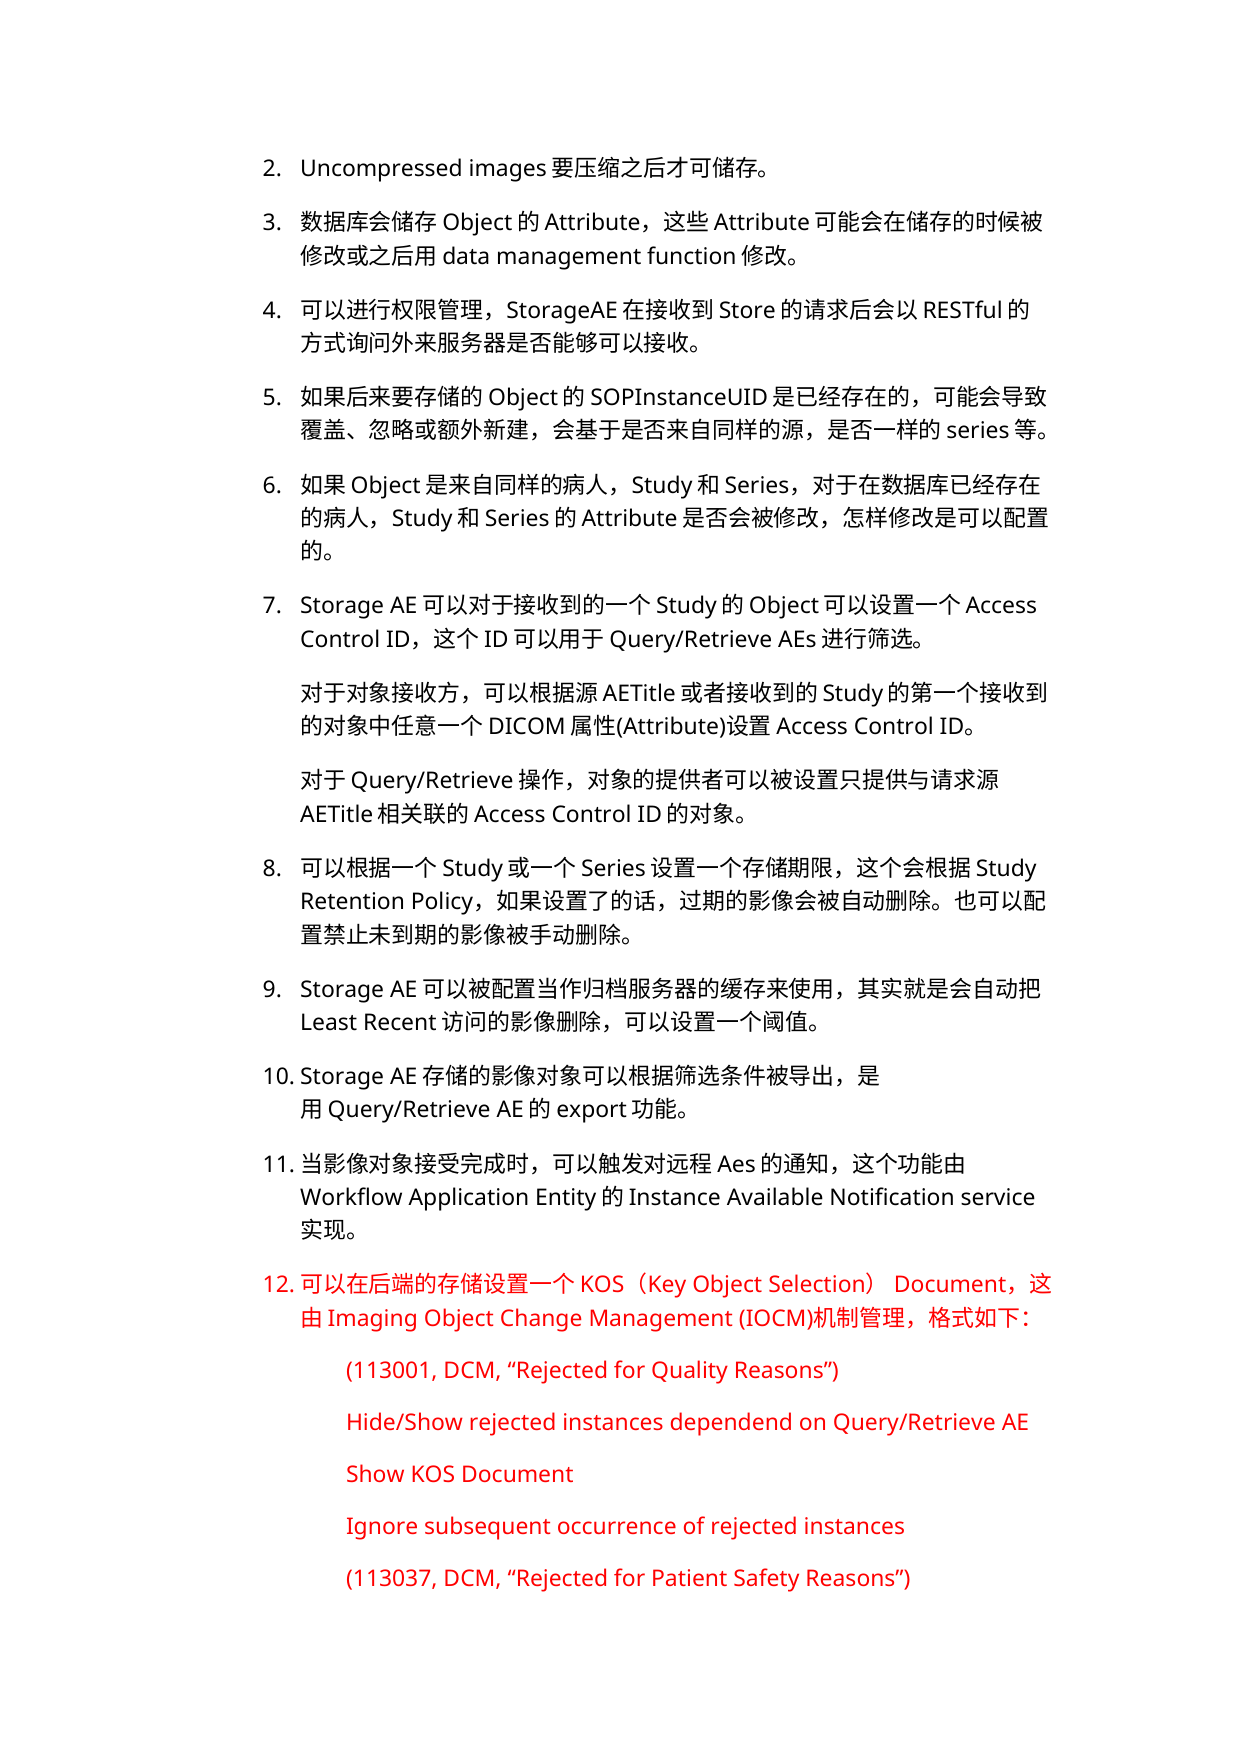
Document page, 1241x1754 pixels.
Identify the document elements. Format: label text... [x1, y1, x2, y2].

list Uncompressed images要压缩之后才可储存。 [262, 150, 1053, 183]
list 数据库会储存Object的Attribute，这些Attribute可能会在储存的时候被修改或之后用data management function修改。 [262, 204, 1053, 271]
list 对于对象接收方，可以根据源AETitle或者接收到的Study的第一个接收到的对象中任意一个DICOM属性(Attribute)设置Access Control ID。 [300, 675, 1053, 741]
list (113001, DCM, “Rejected for Quality Reasons”) [300, 1354, 1053, 1385]
list 如果后来要存储的Object的SOPInstanceUID是已经存在的，可能会导致覆盖、忽略或额外新建，会基于是否来自同样的源，是否一样的series等。 [262, 379, 1053, 446]
list 可以根据一个Study或一个Series设置一个存储期限，这个会根据Study Retention Policy，如果设置了的话，过期的影像会被自动删除。也可以配置禁止未到期的影像被手动删除。 [262, 850, 1053, 950]
list Storage AE可以对于接收到的一个Study的Object可以设置一个Access Control ID，这个ID可以用于Query/Retrieve AEs进行筛选。 [262, 587, 1053, 654]
list (113037, DCM, “Rejected for Patient Safety Reasons”) [300, 1562, 1053, 1593]
list Storage AE存储的影像对象可以根据筛选条件被导出，是用Query/Retrieve AE的export功能。 [262, 1058, 1053, 1125]
list 如果Object是来自同样的病人，Study和Series，对于在数据库已经存在的病人，Study和Series的Attribute是否会被修改，怎样修改是可以配置的。 [262, 467, 1053, 566]
list Storage AE可以被配置当作归档服务器的缓存来使用，其实就是会自动把Least Recent访问的影像删除，可以设置一个阈值。 [262, 971, 1053, 1037]
list Ignore subsequent occurrence of rejected instances [300, 1510, 1053, 1541]
list 可以在后端的存储设置一个KOS（Key Object Selection） Document，这由Imaging Object Change Management (IOCM)机制管理，格式如下： [262, 1266, 1053, 1333]
list 当影像对象接受完成时，可以触发对远程Aes的通知，这个功能由Workflow Application Entity的Instance Available Notification service实现。 [262, 1146, 1053, 1245]
list 对于Query/Retrieve操作，对象的提供者可以被设置只提供与请求源AETitle相关联的Access Control ID的对象。 [300, 762, 1053, 829]
list Show KOS Document [300, 1458, 1053, 1489]
list 可以进行权限管理，StorageAE在接收到Store的请求后会以RESTful的方式询问外来服务器是否能够可以接收。 [262, 292, 1053, 358]
list Hide/Show rejected instances dependend on Query/Retrieve AE [300, 1406, 1053, 1437]
